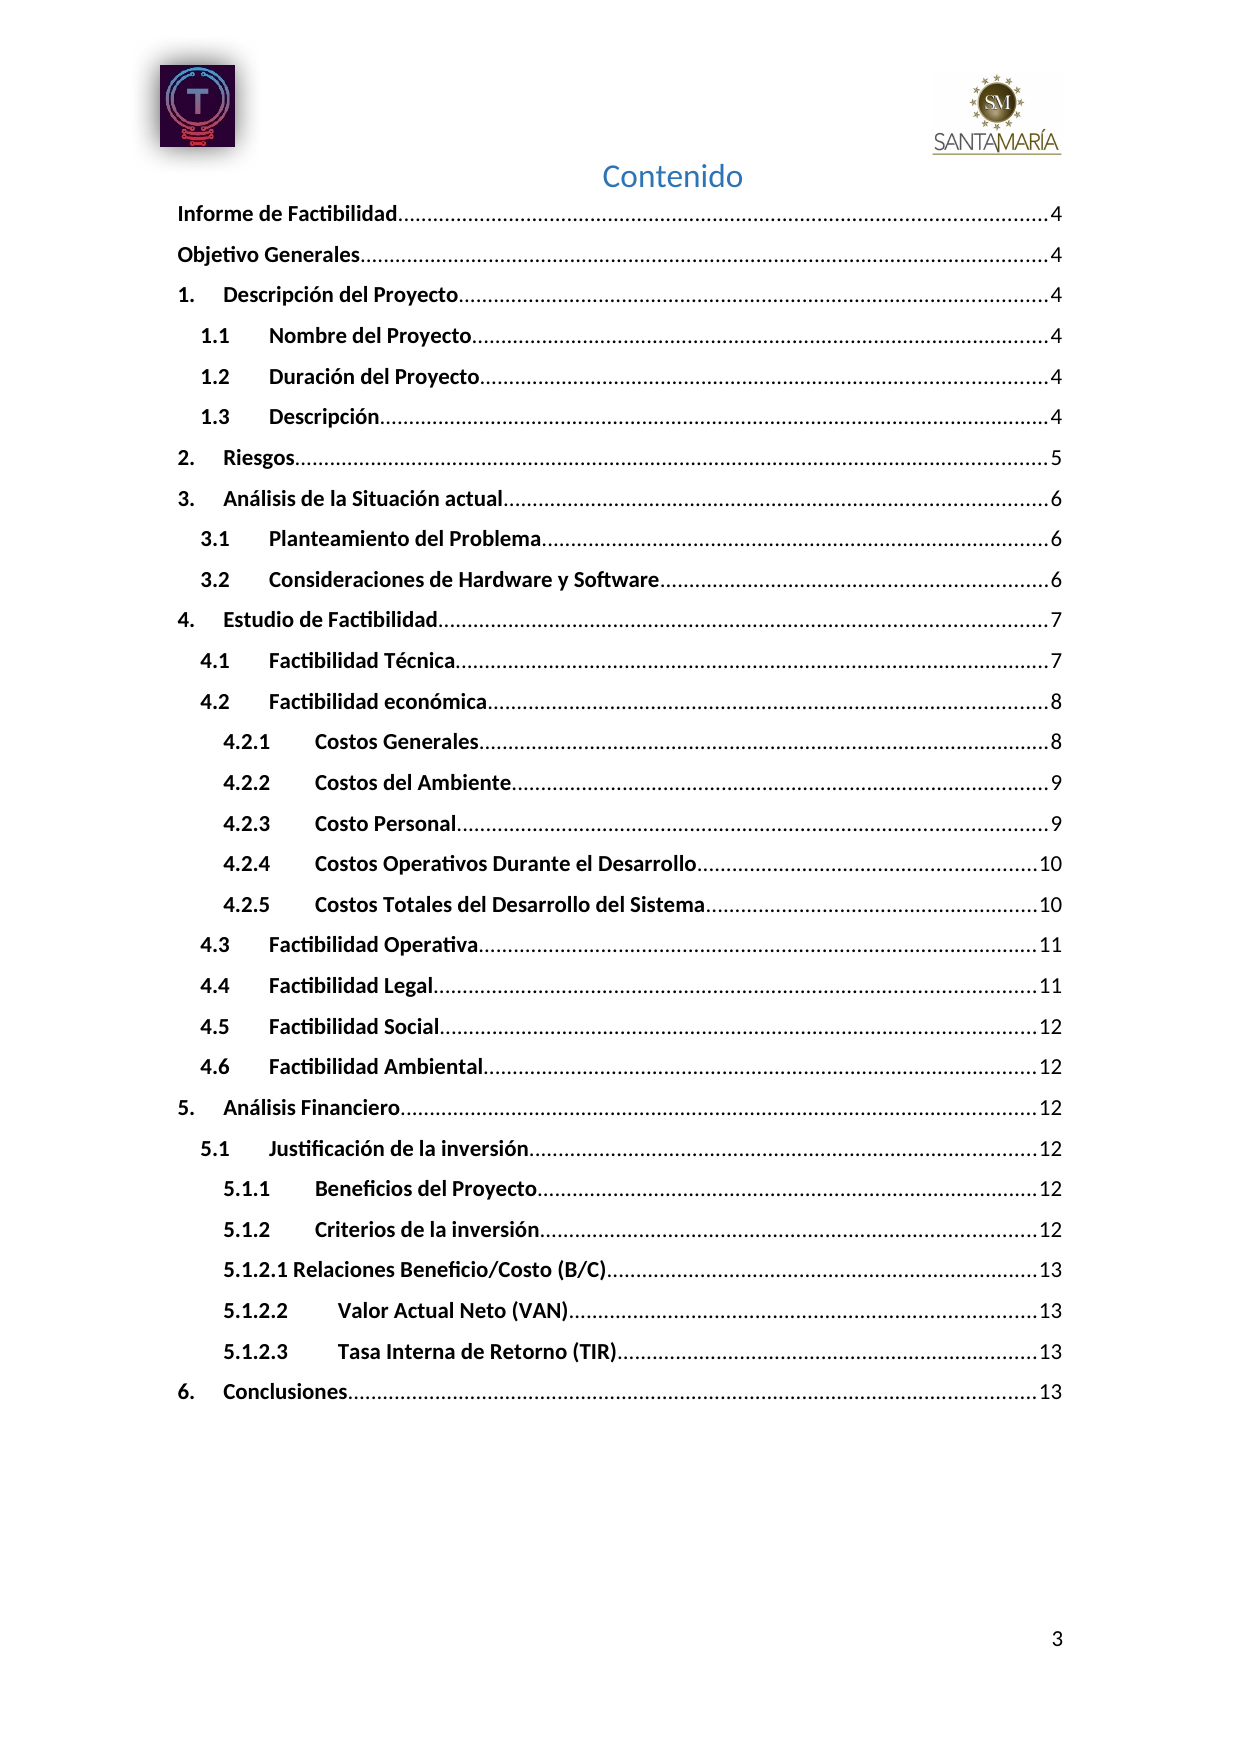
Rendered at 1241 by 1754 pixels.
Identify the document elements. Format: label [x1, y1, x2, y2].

picture [931, 73, 1063, 156]
picture [160, 65, 235, 147]
